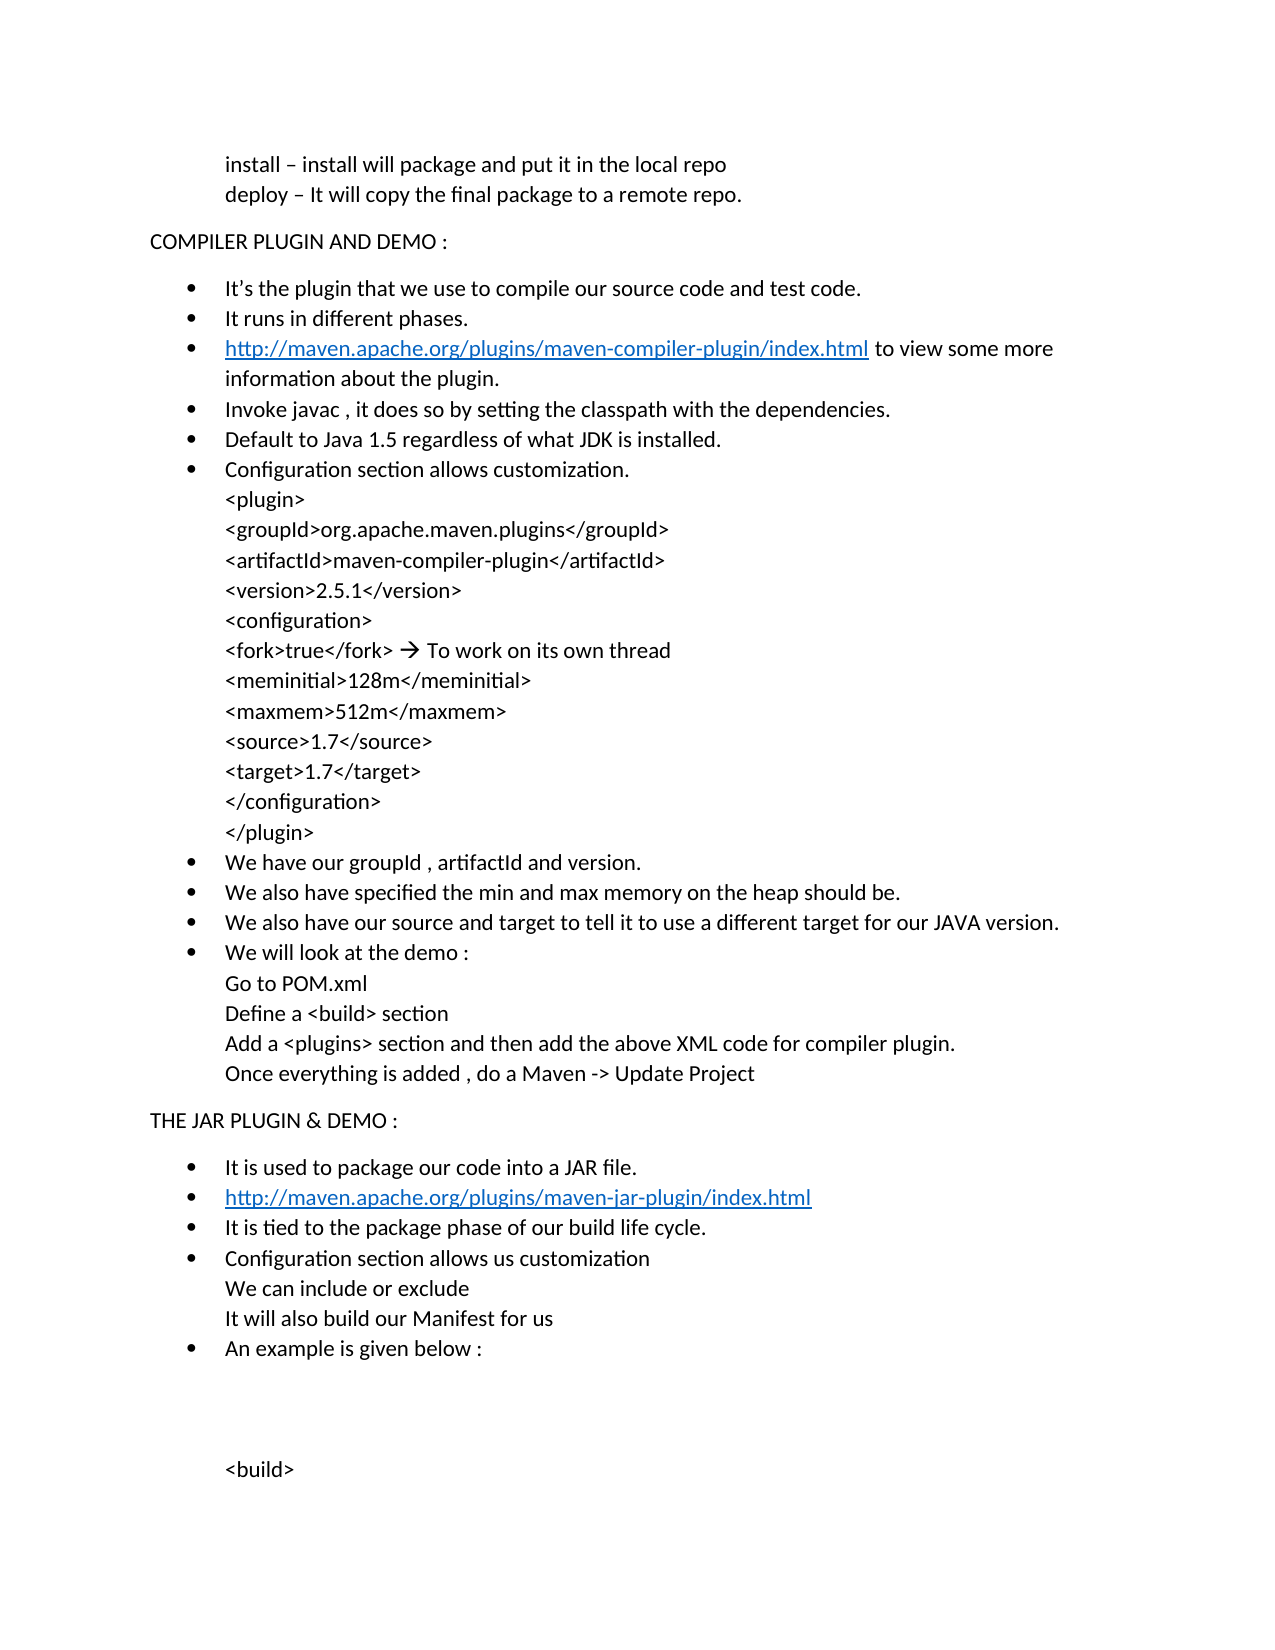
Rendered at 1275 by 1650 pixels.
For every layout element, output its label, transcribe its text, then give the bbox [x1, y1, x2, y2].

list It’s the plugin that we use to compile our source code and test code. [187, 274, 1125, 302]
list We have our groupId , artifactId and version. [187, 848, 1125, 876]
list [187, 1334, 1125, 1483]
list It runs in different phases. [187, 304, 1125, 332]
text THE JAR PLUGIN & DEMO : [150, 1106, 1125, 1134]
list http://maven.apache.org/plugins/maven-compiler-plugin/index.html to view some more information about the plugin. [187, 334, 1125, 393]
list http://maven.apache.org/plugins/maven-jar-plugin/index.html [187, 1183, 1125, 1211]
list It is used to package our code into a JAR file. [187, 1153, 1125, 1181]
list Invoke javac , it does so by setting the classpath with the dependencies. [187, 395, 1125, 423]
text COMPILER PLUGIN AND DEMO : [150, 227, 1125, 255]
list Configuration section allows us customization We can include or exclude It will also build our Manifest for us [187, 1244, 1125, 1332]
list We also have specified the min and max memory on the heap should be. [187, 878, 1125, 906]
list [187, 150, 1125, 208]
list We will look at the demo : Go to POM.xml Define a <build> section Add a <plugins> section and then add the above XML code for compiler plugin. Once everything is added , do a Maven -> Update Project [187, 938, 1125, 1087]
list Default to Java 1.5 regardless of what JDK is installed. [187, 425, 1125, 453]
list Configuration section allows customization. <plugin> <groupId>org.apache.maven.plugins</groupId> <artifactId>maven-compiler-plugin</artifactId> <version>2.5.1</version> <configuration> <fork>true</fork> To work on its own thread <meminitial>128m</meminitial> <maxmem>512m</maxmem> <source>1.7</source> <target>1.7</target> </configuration> </plugin> [187, 455, 1125, 846]
list We also have our source and target to tell it to use a different target for our JAVA version. [187, 908, 1125, 936]
list It is tied to the package phase of our build life cycle. [187, 1213, 1125, 1242]
